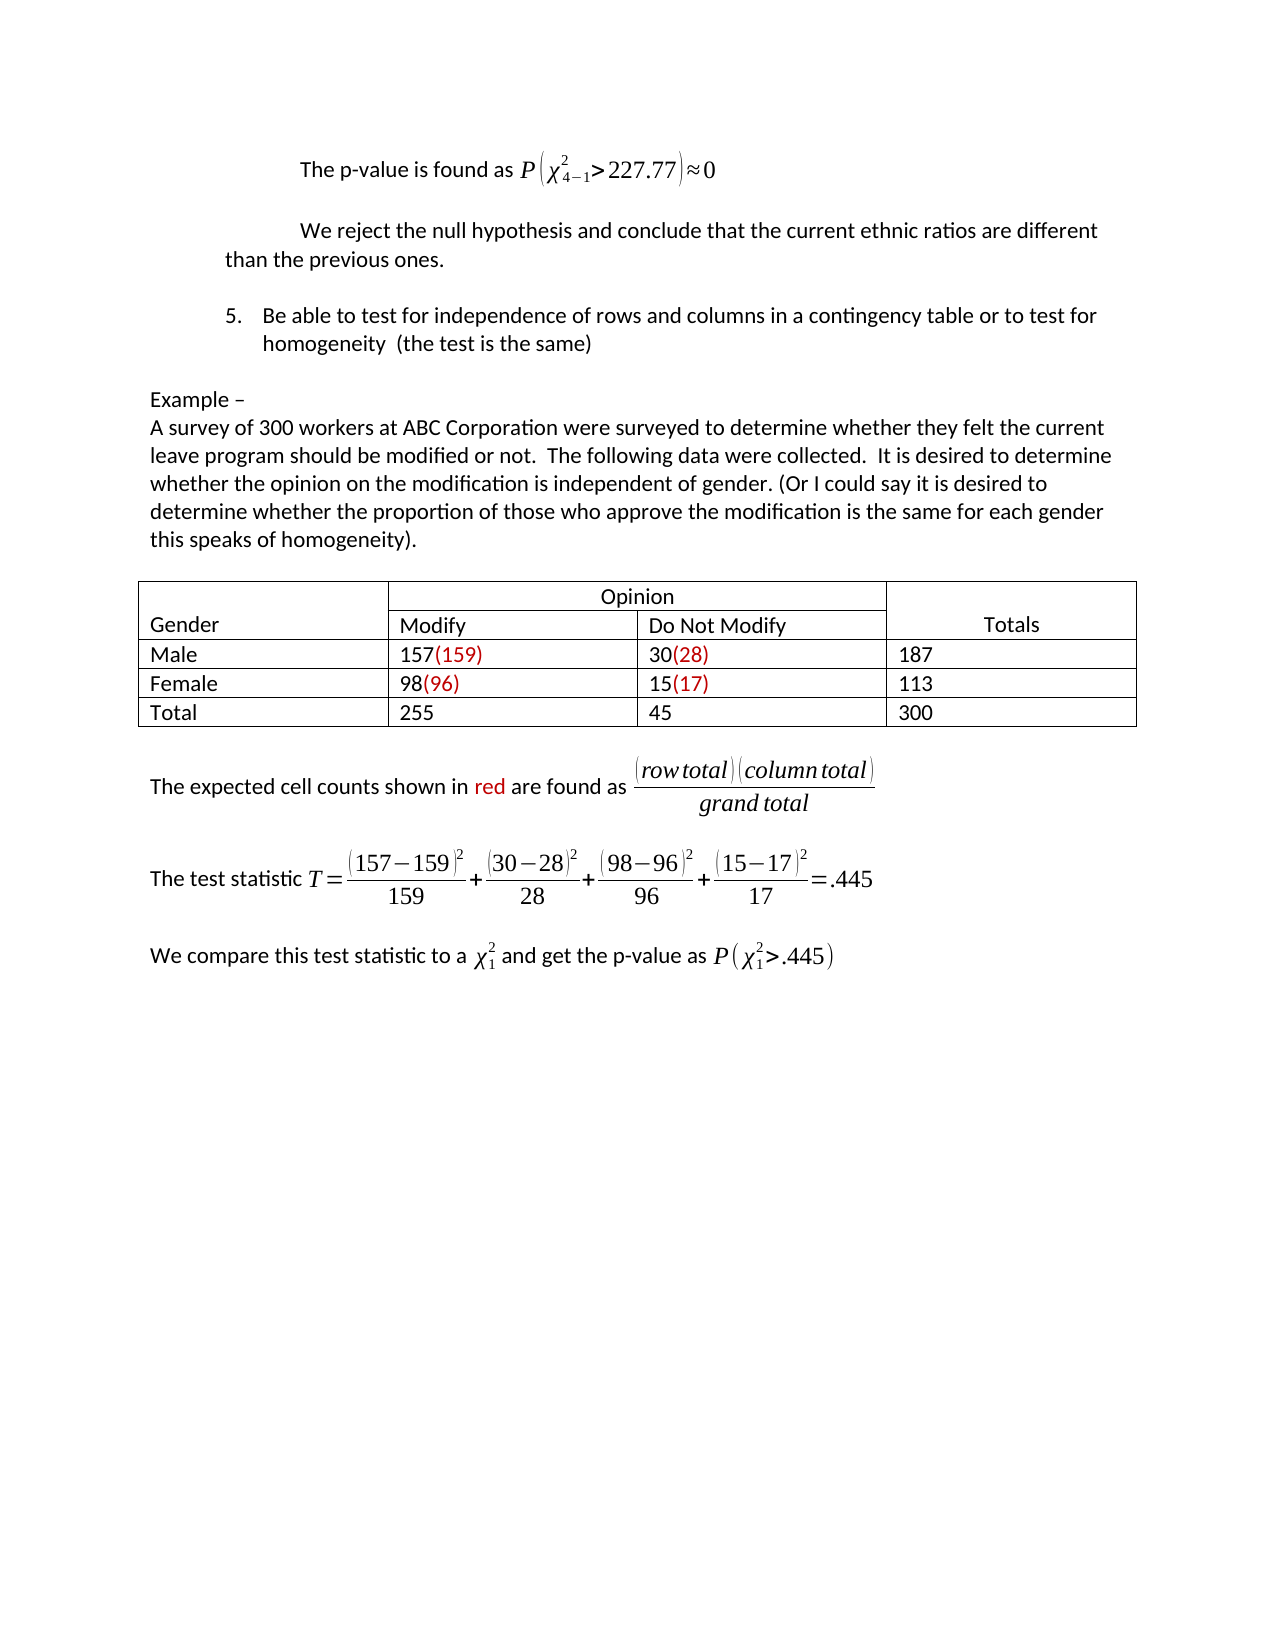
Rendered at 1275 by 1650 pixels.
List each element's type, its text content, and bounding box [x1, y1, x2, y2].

text We reject the null hypothesis and conclude that the current ethnic ratios are different than the previous ones. [225, 217, 1125, 273]
table_cell 300 [887, 698, 1136, 726]
table_cell 187 [887, 640, 1136, 668]
list Be able to test for independence of rows and columns in a contingency table or to test for homogeneity (the test is the same) [225, 301, 1125, 357]
table_cell 113 [887, 669, 1136, 697]
table_cell Modify [389, 611, 637, 639]
text Example – [150, 385, 1125, 413]
table_cell 15(17) [638, 669, 886, 697]
table_cell 98(96) [389, 669, 637, 697]
text A survey of 300 workers at ABC Corporation were surveyed to determine whether they felt the current leave program should be modified or not. The following data were collected. It is desired to determine whether the opinion on the modification is independent of gender. (Or I could say it is desired to determine whether the proportion of those who approve the modification is the same for each gender this speaks of homogeneity). [150, 413, 1125, 553]
table_cell Total [139, 698, 388, 726]
table_cell 255 [389, 698, 637, 726]
table_header Totals [887, 582, 1136, 639]
table_header Gender [139, 582, 388, 639]
table_cell Do Not Modify [638, 611, 886, 639]
table_cell 157(159) [389, 640, 637, 668]
text The expected cell counts shown in red are found as [150, 755, 1125, 817]
table_cell Female [139, 669, 388, 697]
text The p-value is found as [225, 150, 1125, 189]
table_cell 30(28) [638, 640, 886, 668]
table_header Opinion [389, 582, 886, 610]
table_cell Male [139, 640, 388, 668]
text The test statistic [150, 845, 1125, 910]
text We compare this test statistic to a and get the p-value as [150, 938, 1125, 973]
table_cell 45 [638, 698, 886, 726]
